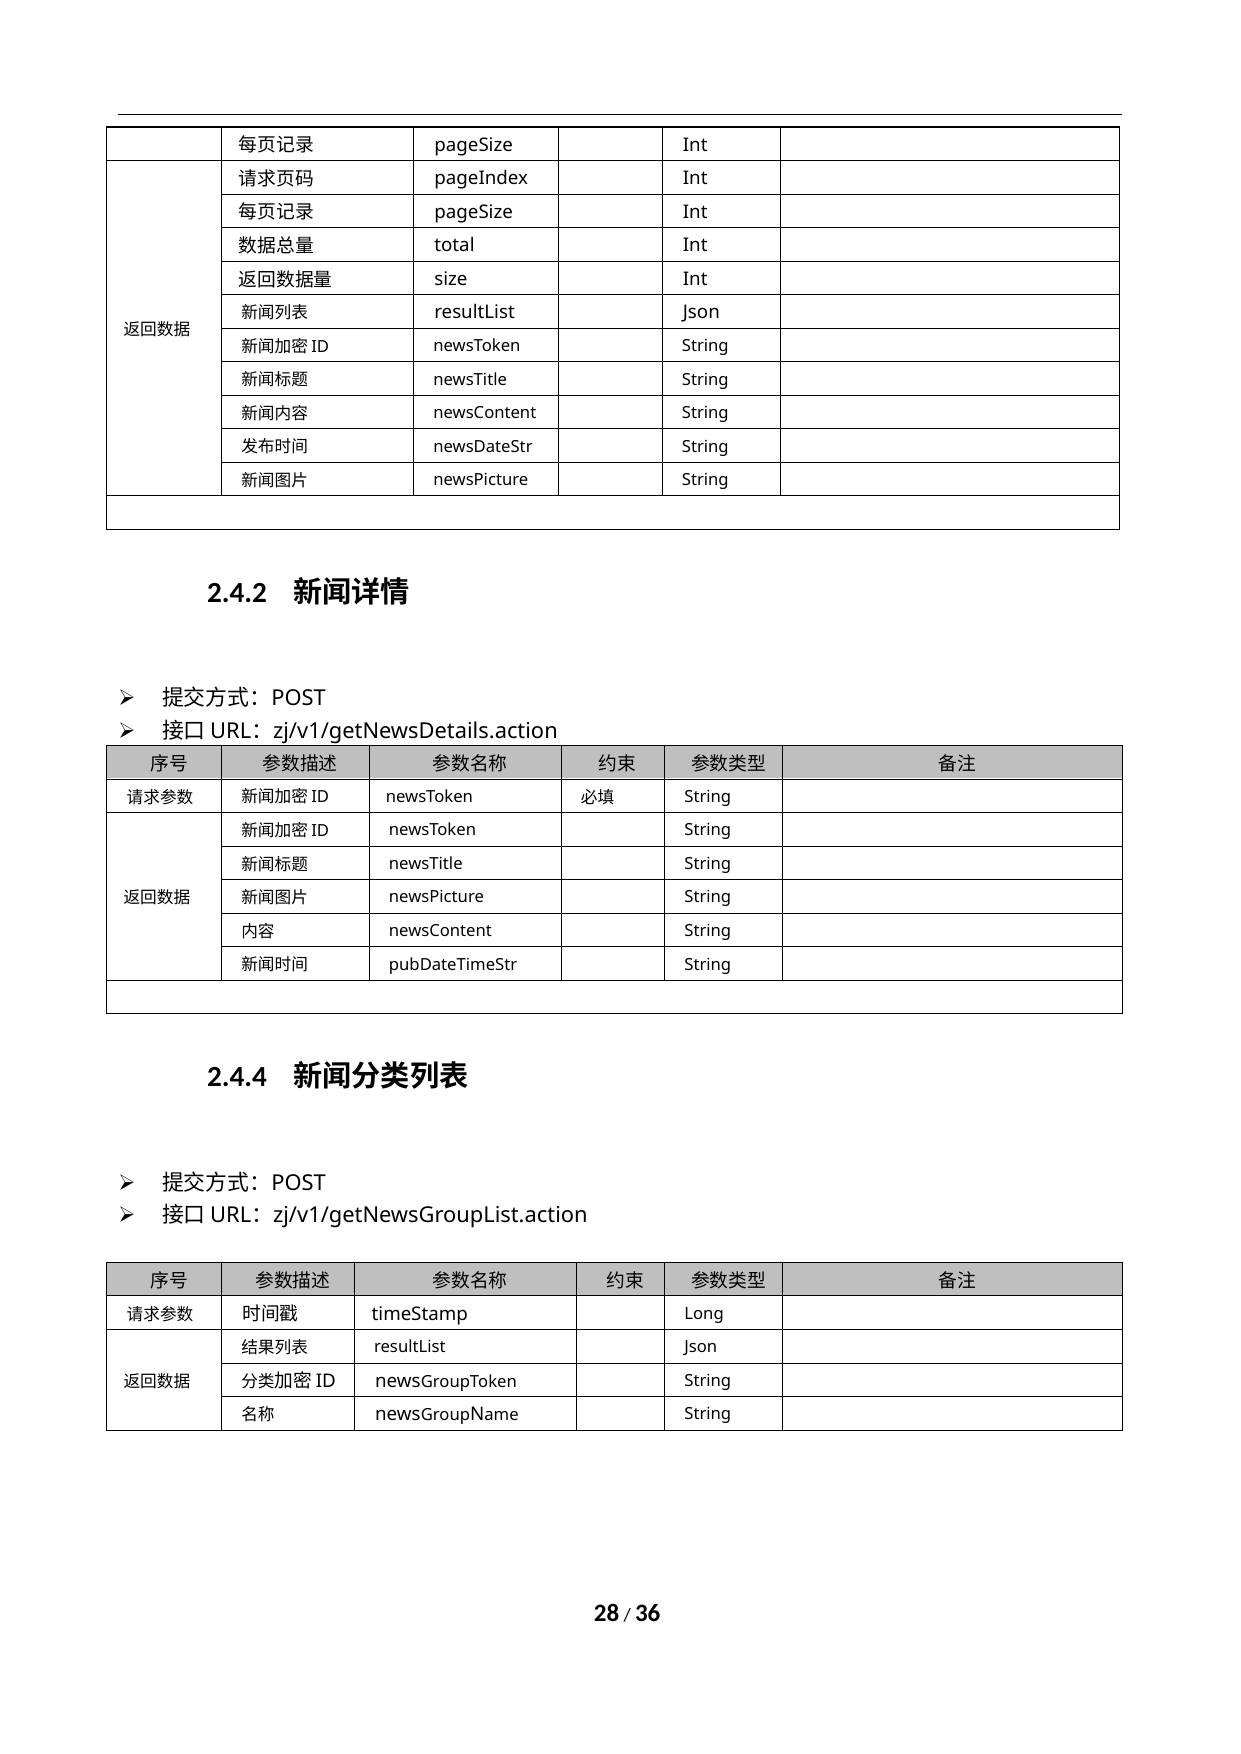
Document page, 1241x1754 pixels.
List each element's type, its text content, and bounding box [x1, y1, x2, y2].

list 提交方式：POST [118, 1164, 1122, 1197]
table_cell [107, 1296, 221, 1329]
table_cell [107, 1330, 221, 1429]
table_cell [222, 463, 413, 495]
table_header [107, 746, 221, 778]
subtitle 新闻分类列表 [207, 1041, 1122, 1106]
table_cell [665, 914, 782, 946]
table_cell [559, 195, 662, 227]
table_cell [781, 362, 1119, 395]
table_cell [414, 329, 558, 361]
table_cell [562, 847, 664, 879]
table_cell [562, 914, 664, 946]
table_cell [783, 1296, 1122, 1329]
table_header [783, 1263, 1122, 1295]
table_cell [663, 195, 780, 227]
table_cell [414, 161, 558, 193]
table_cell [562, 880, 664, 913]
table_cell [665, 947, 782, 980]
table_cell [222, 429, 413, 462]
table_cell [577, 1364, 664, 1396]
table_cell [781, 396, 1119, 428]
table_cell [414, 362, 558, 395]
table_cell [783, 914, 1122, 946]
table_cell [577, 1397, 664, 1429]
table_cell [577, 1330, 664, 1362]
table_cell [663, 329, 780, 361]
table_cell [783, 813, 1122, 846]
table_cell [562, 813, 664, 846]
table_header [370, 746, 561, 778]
subtitle 新闻详情 [207, 557, 1122, 622]
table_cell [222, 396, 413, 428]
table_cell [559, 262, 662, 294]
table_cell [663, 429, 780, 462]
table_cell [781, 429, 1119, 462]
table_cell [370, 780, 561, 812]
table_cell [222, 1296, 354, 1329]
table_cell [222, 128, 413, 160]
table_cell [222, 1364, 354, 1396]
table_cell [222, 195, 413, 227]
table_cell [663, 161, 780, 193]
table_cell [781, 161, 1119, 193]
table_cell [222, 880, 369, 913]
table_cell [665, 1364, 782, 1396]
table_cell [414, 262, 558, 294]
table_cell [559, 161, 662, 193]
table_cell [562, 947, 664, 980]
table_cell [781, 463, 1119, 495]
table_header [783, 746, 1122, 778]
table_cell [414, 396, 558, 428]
list 接口URL：zj/v1/getNewsDetails.action [118, 712, 1122, 745]
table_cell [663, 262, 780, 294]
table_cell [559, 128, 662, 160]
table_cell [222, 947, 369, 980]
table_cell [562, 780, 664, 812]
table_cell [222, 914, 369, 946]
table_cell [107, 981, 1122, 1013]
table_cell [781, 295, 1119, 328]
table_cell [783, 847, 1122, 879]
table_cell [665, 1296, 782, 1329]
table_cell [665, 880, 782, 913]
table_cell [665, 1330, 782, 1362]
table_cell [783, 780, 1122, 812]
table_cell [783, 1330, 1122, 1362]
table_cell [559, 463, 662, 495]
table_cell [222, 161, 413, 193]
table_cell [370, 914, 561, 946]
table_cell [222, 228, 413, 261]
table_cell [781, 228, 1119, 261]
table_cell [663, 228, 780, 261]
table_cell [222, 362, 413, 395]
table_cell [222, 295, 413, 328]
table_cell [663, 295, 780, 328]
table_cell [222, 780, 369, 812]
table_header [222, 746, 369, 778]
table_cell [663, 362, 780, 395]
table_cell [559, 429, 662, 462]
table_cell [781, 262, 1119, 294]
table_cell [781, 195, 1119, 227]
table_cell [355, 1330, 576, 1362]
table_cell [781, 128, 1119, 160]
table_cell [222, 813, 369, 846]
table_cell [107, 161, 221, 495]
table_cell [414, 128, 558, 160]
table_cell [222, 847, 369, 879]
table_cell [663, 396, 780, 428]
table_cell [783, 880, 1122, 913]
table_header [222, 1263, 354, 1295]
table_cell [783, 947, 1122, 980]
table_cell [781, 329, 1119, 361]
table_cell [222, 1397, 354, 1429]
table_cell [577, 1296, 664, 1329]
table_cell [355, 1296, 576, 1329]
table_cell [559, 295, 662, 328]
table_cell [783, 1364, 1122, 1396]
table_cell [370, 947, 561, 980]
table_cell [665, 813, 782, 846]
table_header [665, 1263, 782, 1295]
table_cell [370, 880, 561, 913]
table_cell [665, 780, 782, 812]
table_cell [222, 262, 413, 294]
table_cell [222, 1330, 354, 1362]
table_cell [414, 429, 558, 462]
list 提交方式：POST [118, 680, 1122, 712]
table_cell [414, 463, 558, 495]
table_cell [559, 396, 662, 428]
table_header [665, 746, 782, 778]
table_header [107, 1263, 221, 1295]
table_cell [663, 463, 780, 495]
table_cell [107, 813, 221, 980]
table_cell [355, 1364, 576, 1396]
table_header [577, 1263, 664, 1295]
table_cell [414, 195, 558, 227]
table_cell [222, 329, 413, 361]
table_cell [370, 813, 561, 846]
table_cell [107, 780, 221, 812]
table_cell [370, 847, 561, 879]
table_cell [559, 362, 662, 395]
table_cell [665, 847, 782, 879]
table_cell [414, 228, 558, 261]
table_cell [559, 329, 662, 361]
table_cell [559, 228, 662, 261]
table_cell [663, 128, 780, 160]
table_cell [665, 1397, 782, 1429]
list 接口URL：zj/v1/getNewsGroupList.action [118, 1197, 1122, 1229]
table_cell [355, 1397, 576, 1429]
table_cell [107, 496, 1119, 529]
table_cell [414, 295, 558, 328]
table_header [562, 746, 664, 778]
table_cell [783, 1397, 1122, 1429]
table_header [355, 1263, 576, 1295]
